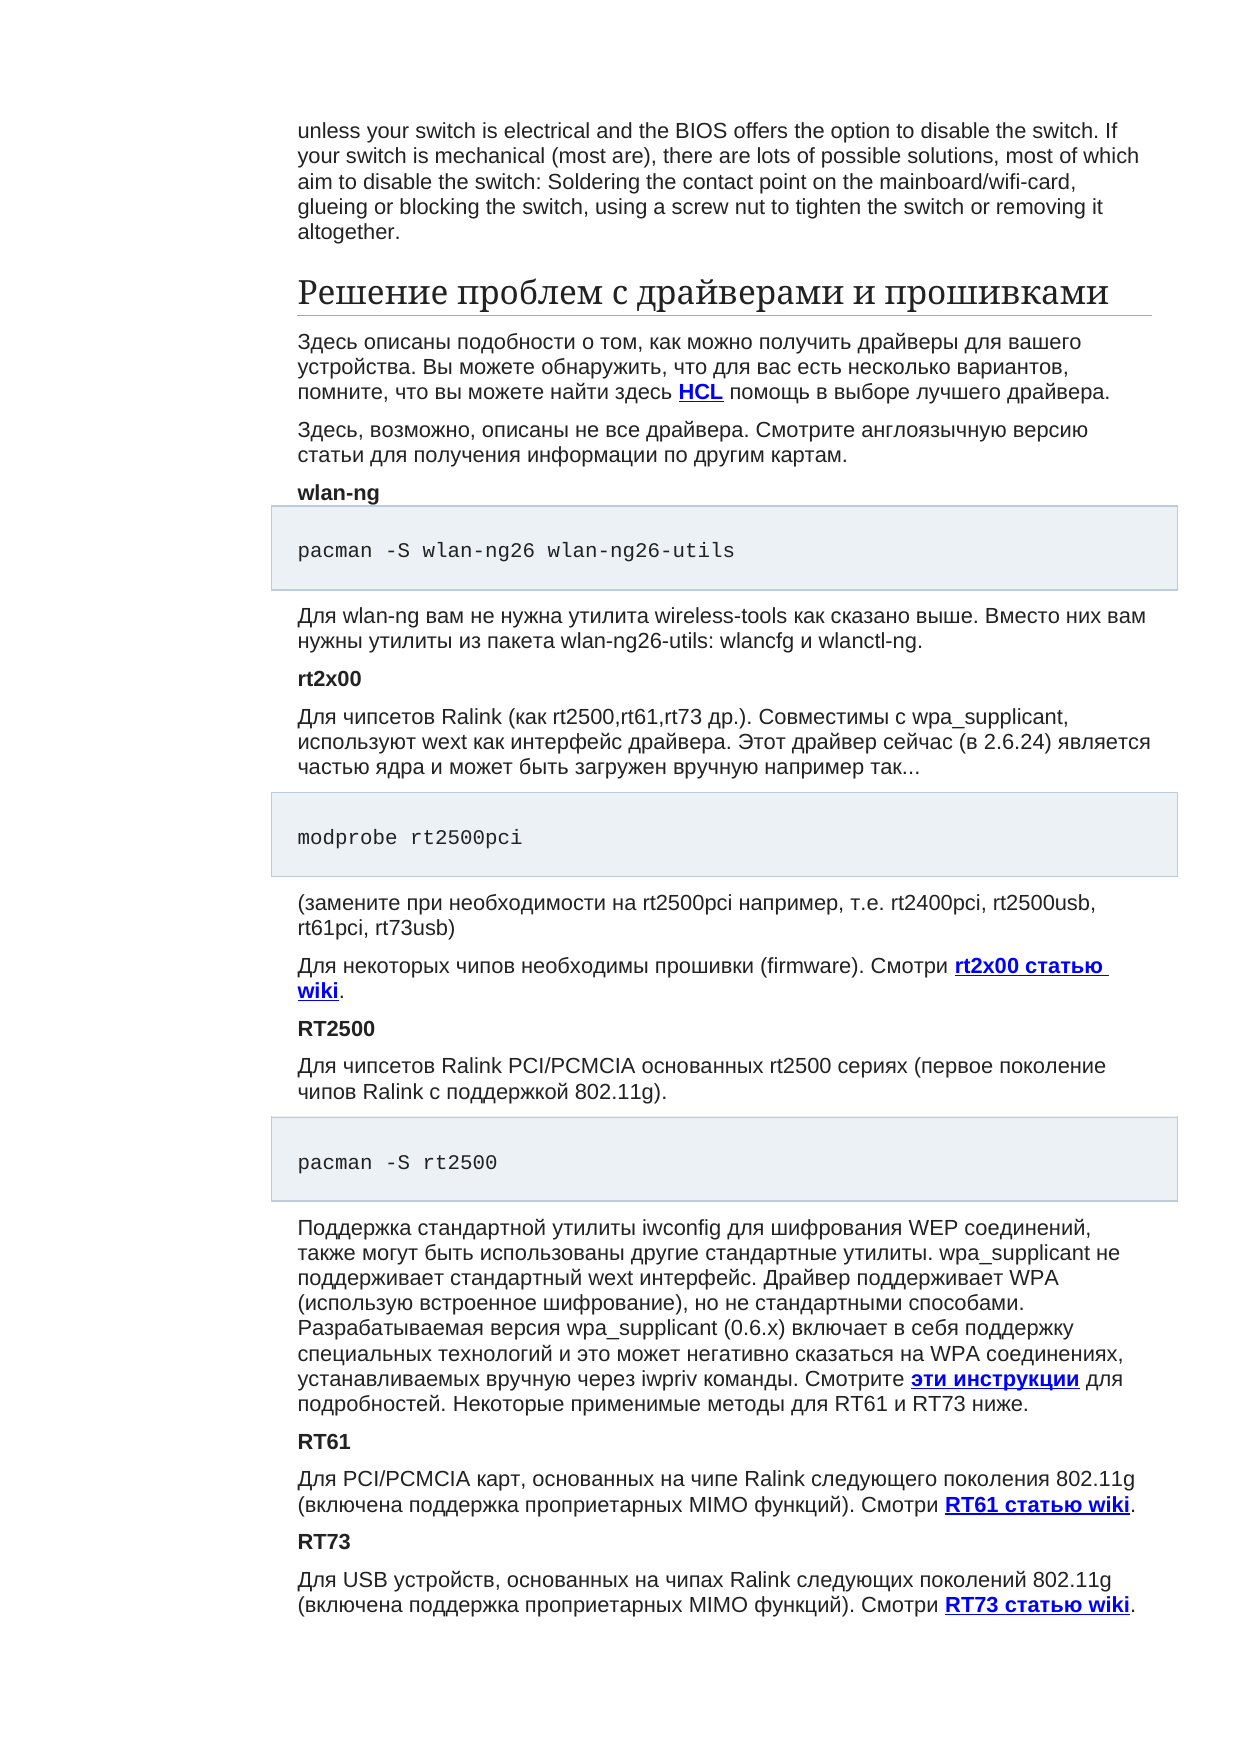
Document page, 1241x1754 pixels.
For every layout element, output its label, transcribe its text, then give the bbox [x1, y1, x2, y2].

text Для чипсетов Ralink PCI/PCMCIA основанных rt2500 сериях (первое поколение чипов Ralink с поддержкой 802.11g). [297, 1053, 1152, 1104]
text RT61 [297, 1429, 1152, 1454]
text pacman -S rt2500 [272, 1118, 1177, 1200]
text (замените при необходимости на rt2500pci например, т.е. rt2400pci, rt2500usb, rt61pci, rt73usb) [297, 890, 1152, 940]
text RT73 [297, 1529, 1152, 1554]
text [297, 118, 1152, 244]
text Для wlan-ng вам не нужна утилита wireless-tools как сказано выше. Вместо них вам нужны утилиты из пакета wlan-ng26-utils: wlancfg и wlanctl-ng. [297, 603, 1152, 653]
text Поддержка стандартной утилиты iwconfig для шифрования WEP соединений, также могут быть использованы другие стандартные утилиты. wpa_supplicant не поддерживает стандартный wext интерфейс. Драйвер поддерживает WPA (использую встроенное шифрование), но не стандартными способами. Разрабатываемая версия wpa_supplicant (0.6.x) включает в себя поддержку специальных технологий и это может негативно сказаться на WPA соединениях, устанавливаемых вручную через iwpriv команды. Смотрите эти инструкции для подробностей. Некоторые применимые методы для RT61 и RT73 ниже. [297, 1214, 1152, 1416]
text Здесь, возможно, описаны не все драйвера. Смотрите англоязычную версию статьи для получения информации по другим картам. [297, 417, 1152, 467]
text Для USB устройств, основанных на чипах Ralink следующих поколений 802.11g (включена поддержка проприетарных MIMO функций). Смотри RT73 статью wiki. [297, 1567, 1152, 1617]
text Для некоторых чипов необходимы прошивки (firmware). Смотри rt2x00 статью wiki. [297, 953, 1152, 1003]
text rt2x00 [297, 666, 1152, 691]
text Здесь описаны подобности о том, как можно получить драйверы для вашего устройства. Вы можете обнаружить, что для вас есть несколько вариантов, помните, что вы можете найти здесь HCL помощь в выборе лучшего драйвера. [297, 329, 1152, 404]
text pacman -S wlan-ng26 wlan-ng26-utils [272, 507, 1177, 589]
text RT2500 [297, 1016, 1152, 1041]
text Для чипсетов Ralink (как rt2500,rt61,rt73 др.). Совместимы с wpa_supplicant, используют wext как интерфейс драйвера. Этот драйвер сейчас (в 2.6.24) является частью ядра и может быть загружен вручную например так... [297, 704, 1152, 779]
text wlan-ng [297, 480, 1152, 505]
text Решение проблем с драйверами и прошивками [297, 269, 1152, 315]
text modprobe rt2500pci [272, 793, 1177, 876]
text Для PCI/PCMCIA карт, основанных на чипе Ralink следующего поколения 802.11g (включена поддержка проприетарных MIMO функций). Смотри RT61 статью wiki. [297, 1466, 1152, 1517]
